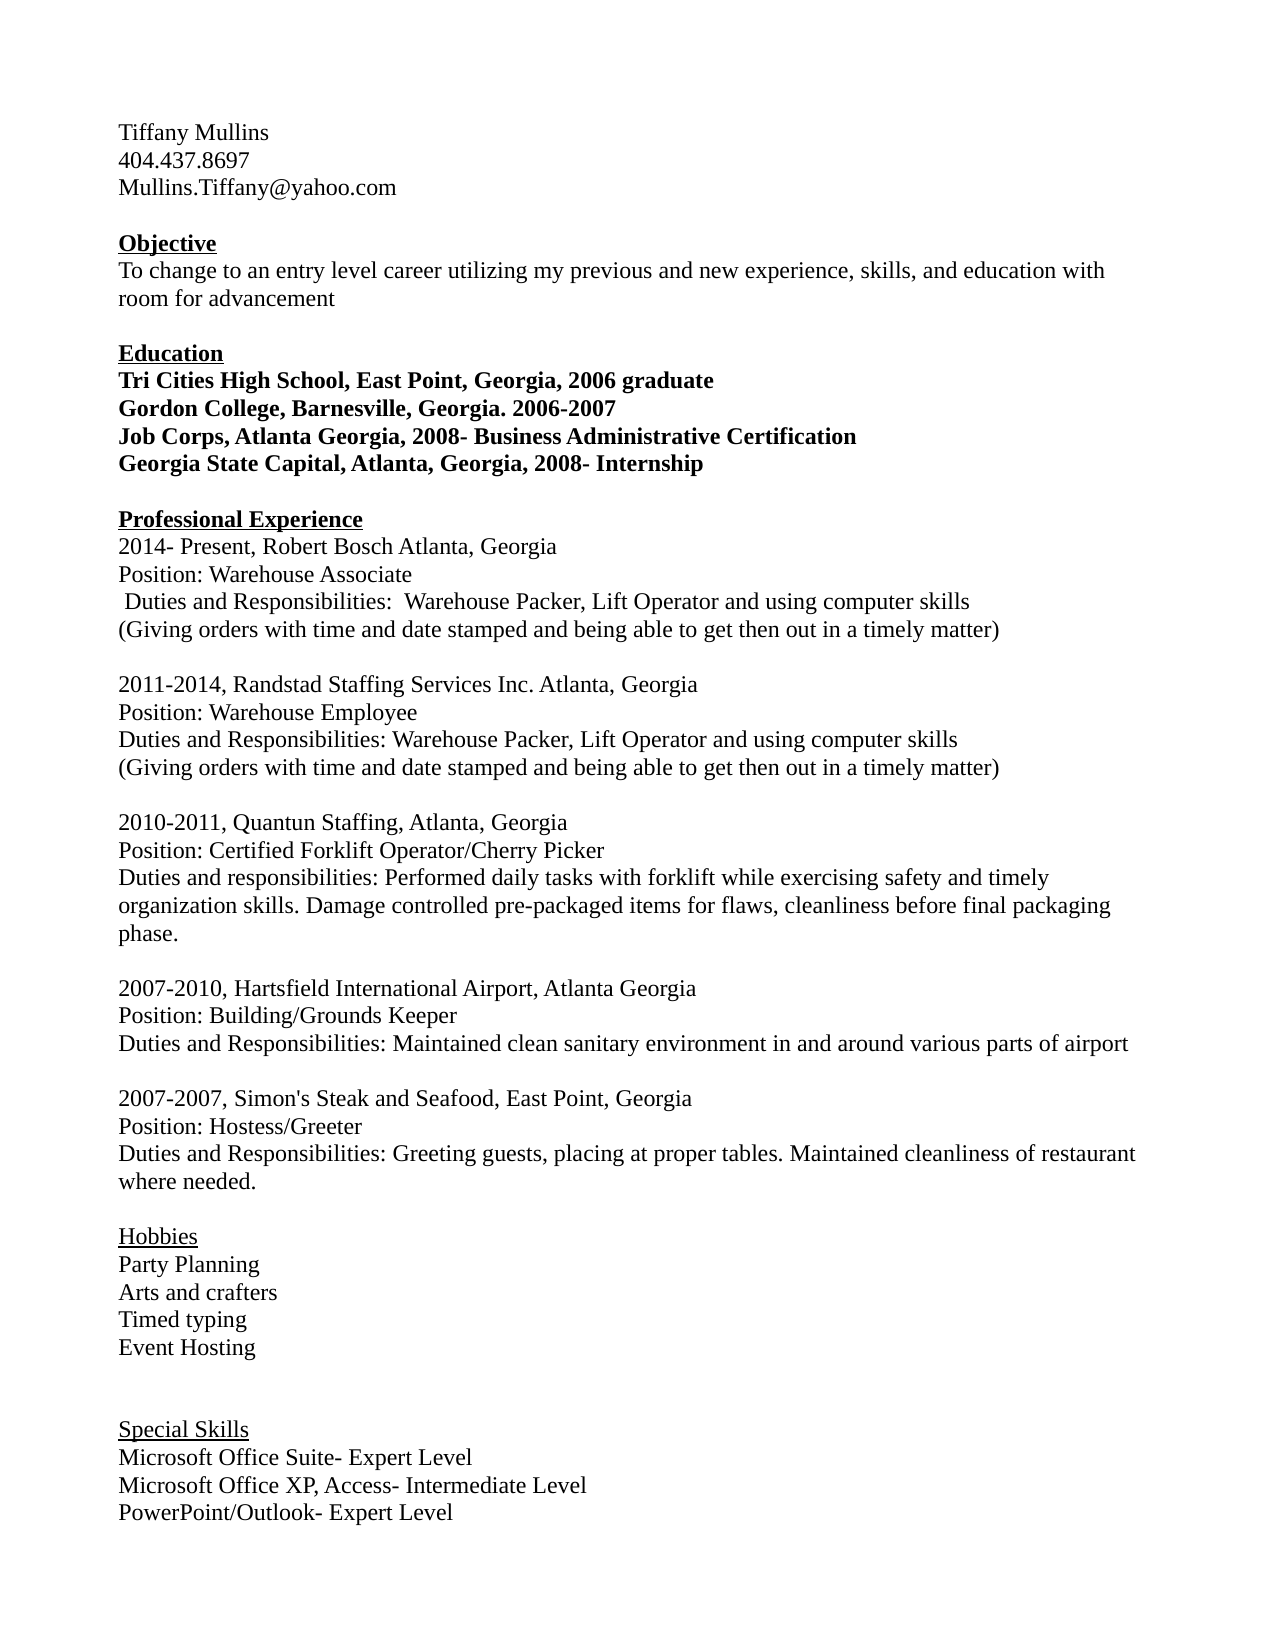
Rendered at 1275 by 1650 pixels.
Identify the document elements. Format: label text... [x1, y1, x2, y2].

text Position: Building/Grounds Keeper [118, 1001, 1157, 1029]
text Microsoft Office Suite- Expert Level [118, 1443, 1157, 1471]
text Special Skills [118, 1416, 1157, 1443]
text Duties and Responsibilities: Greeting guests, placing at proper tables. Maintained cleanliness of restaurant where needed. [118, 1139, 1157, 1195]
text (Giving orders with time and date stamped and being able to get then out in a timely matter) [118, 753, 1157, 781]
text Event Hosting [118, 1333, 1157, 1360]
text (Giving orders with time and date stamped and being able to get then out in a timely matter) [118, 615, 1157, 643]
text 2007-2010, Hartsfield International Airport, Atlanta Georgia [118, 974, 1157, 1001]
text To change to an entry level career utilizing my previous and new experience, skills, and education with room for advancement [118, 256, 1157, 311]
text Gordon College, Barnesville, Georgia. 2006-2007 [118, 394, 1157, 422]
text 2014- Present, Robert Bosch Atlanta, Georgia [118, 532, 1157, 560]
text Duties and Responsibilities: Maintained clean sanitary environment in and around various parts of airport [118, 1029, 1157, 1057]
text 404.437.8697 [118, 146, 1157, 173]
text Duties and Responsibilities: Warehouse Packer, Lift Operator and using computer skills [118, 587, 1157, 615]
text Position: Warehouse Employee [118, 698, 1157, 725]
text Hobbies [118, 1222, 1157, 1250]
text Duties and Responsibilities: Warehouse Packer, Lift Operator and using computer skills [118, 725, 1157, 753]
text Duties and responsibilities: Performed daily tasks with forklift while exercising safety and timely organization skills. Damage controlled pre-packaged items for flaws, cleanliness before final packaging phase. [118, 863, 1157, 946]
text Tiffany Mullins [118, 118, 1157, 146]
text PowerPoint/Outlook- Expert Level [118, 1498, 1157, 1526]
text Mullins.Tiffany@yahoo.com [118, 173, 1157, 201]
text Microsoft Office XP, Access- Intermediate Level [118, 1471, 1157, 1498]
text Position: Certified Forklift Operator/Cherry Picker [118, 836, 1157, 863]
text 2007-2007, Simon's Steak and Seafood, East Point, Georgia [118, 1084, 1157, 1112]
text Job Corps, Atlanta Georgia, 2008- Business Administrative Certification [118, 422, 1157, 449]
text Timed typing [118, 1305, 1157, 1333]
text Objective [118, 228, 1157, 256]
text 2010-2011, Quantun Staffing, Atlanta, Georgia [118, 808, 1157, 836]
text Tri Cities High School, East Point, Georgia, 2006 graduate [118, 367, 1157, 394]
text Professional Experience [118, 504, 1157, 532]
text Position: Hostess/Greeter [118, 1112, 1157, 1139]
text 2011-2014, Randstad Staffing Services Inc. Atlanta, Georgia [118, 670, 1157, 698]
text Georgia State Capital, Atlanta, Georgia, 2008- Internship [118, 449, 1157, 477]
text Education [118, 339, 1157, 367]
text Party Planning [118, 1250, 1157, 1277]
text Arts and crafters [118, 1277, 1157, 1305]
text Position: Warehouse Associate [118, 560, 1157, 587]
